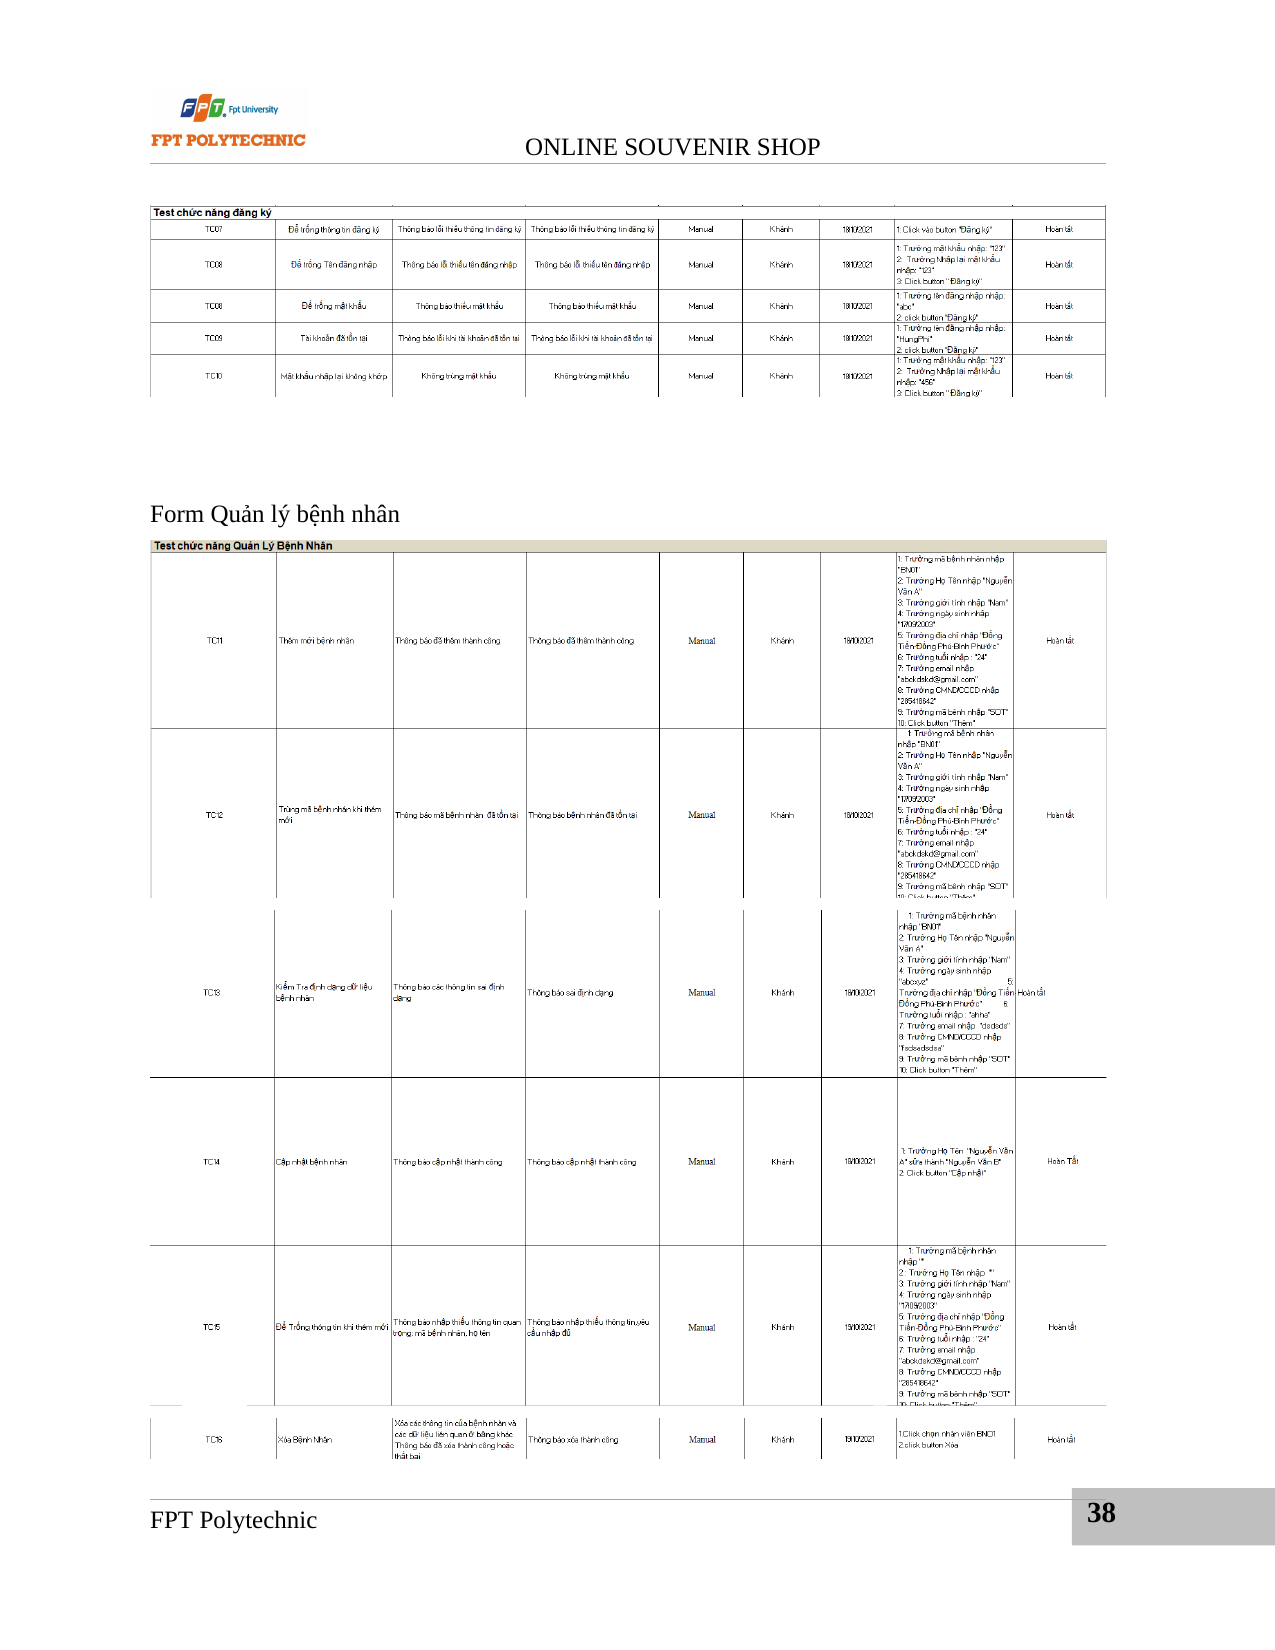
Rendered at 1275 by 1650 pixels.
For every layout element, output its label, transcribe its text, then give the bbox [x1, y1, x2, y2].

picture [150, 87, 308, 156]
picture [150, 540, 1107, 898]
picture [150, 1418, 1107, 1459]
text Form Quản lý bệnh nhân [150, 496, 1106, 528]
picture [150, 205, 1107, 397]
picture [150, 910, 1107, 1406]
